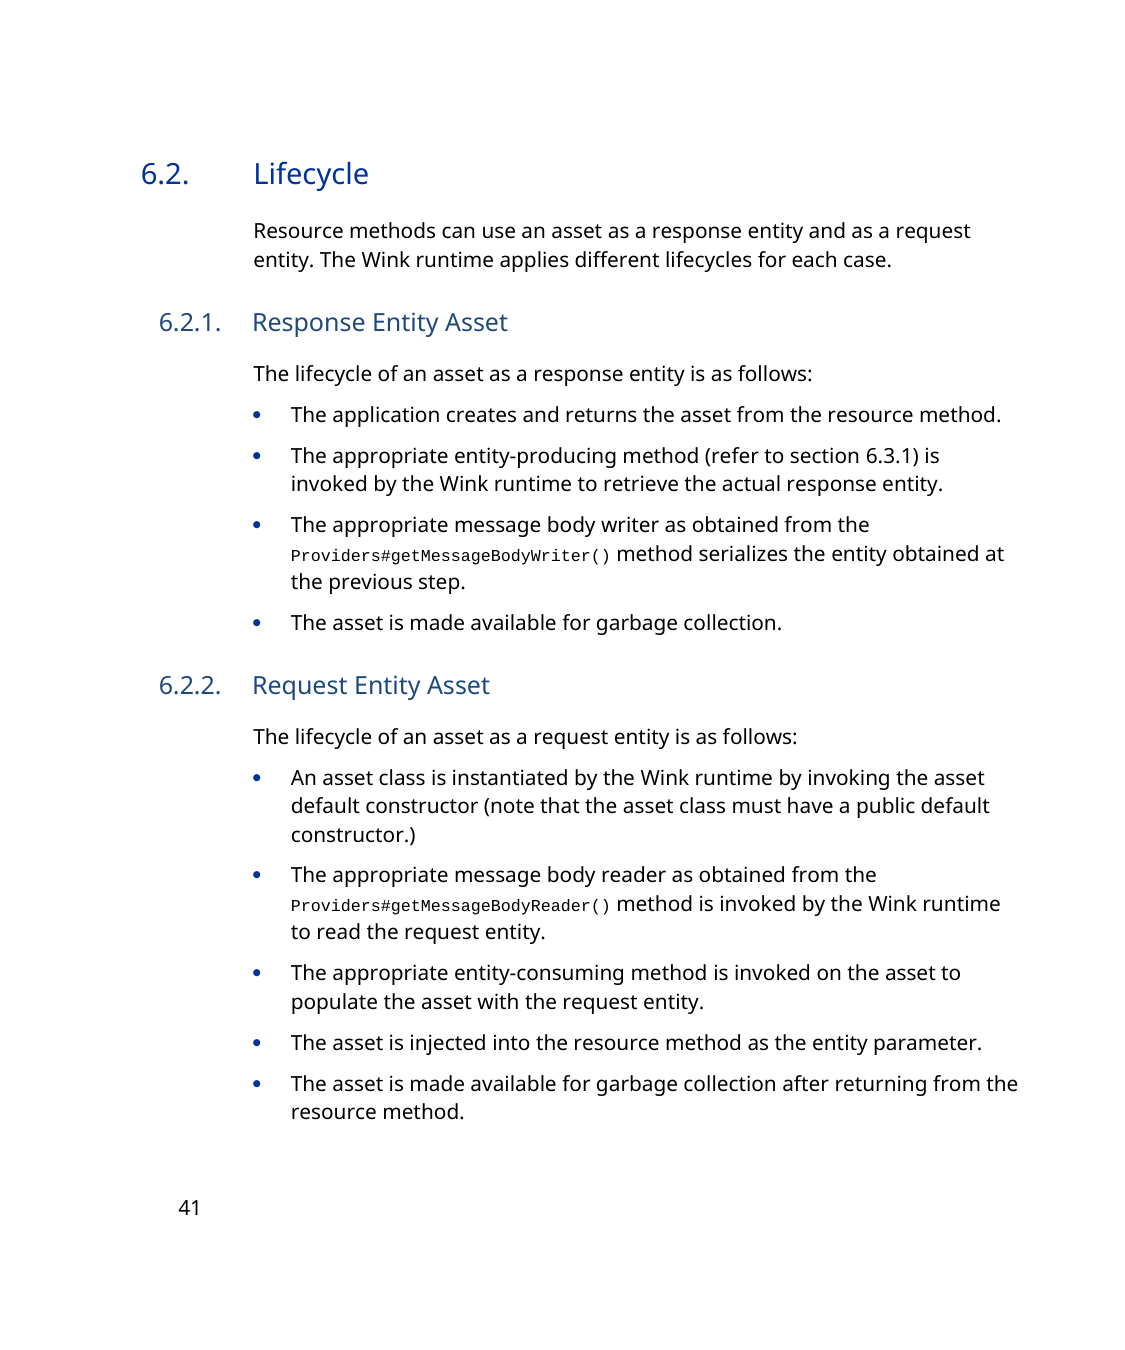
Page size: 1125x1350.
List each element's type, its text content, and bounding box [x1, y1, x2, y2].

text Response Entity Asset [158, 307, 1022, 338]
text Resource methods can use an asset as a response entity and as a request entity. The Wink runtime applies different lifecycles for each case. [253, 217, 1022, 273]
text The appropriate message body writer as obtained from the Providers#getMessageBodyWriter() method serializes the entity obtained at the previous step. [253, 510, 1022, 596]
text The application creates and returns the asset from the resource method. [253, 400, 1022, 428]
text The appropriate message body reader as obtained from the Providers#getMessageBodyReader() method is invoked by the Wink runtime to read the request entity. [253, 861, 1022, 946]
text The asset is made available for garbage collection after returning from the resource method. [253, 1069, 1022, 1126]
text Lifecycle [141, 154, 1022, 192]
text An asset class is instantiated by the Wink runtime by invoking the asset default constructor (note that the asset class must have a public default constructor.) [253, 763, 1022, 848]
text Request Entity Asset [158, 670, 1022, 701]
text The asset is made available for garbage collection. [253, 608, 1022, 636]
text The lifecycle of an asset as a response entity is as follows: [253, 359, 1022, 387]
text The asset is injected into the resource method as the entity parameter. [253, 1028, 1022, 1056]
text The appropriate entity-consuming method is invoked on the asset to populate the asset with the request entity. [253, 958, 1022, 1015]
text The lifecycle of an asset as a request entity is as follows: [253, 722, 1022, 750]
